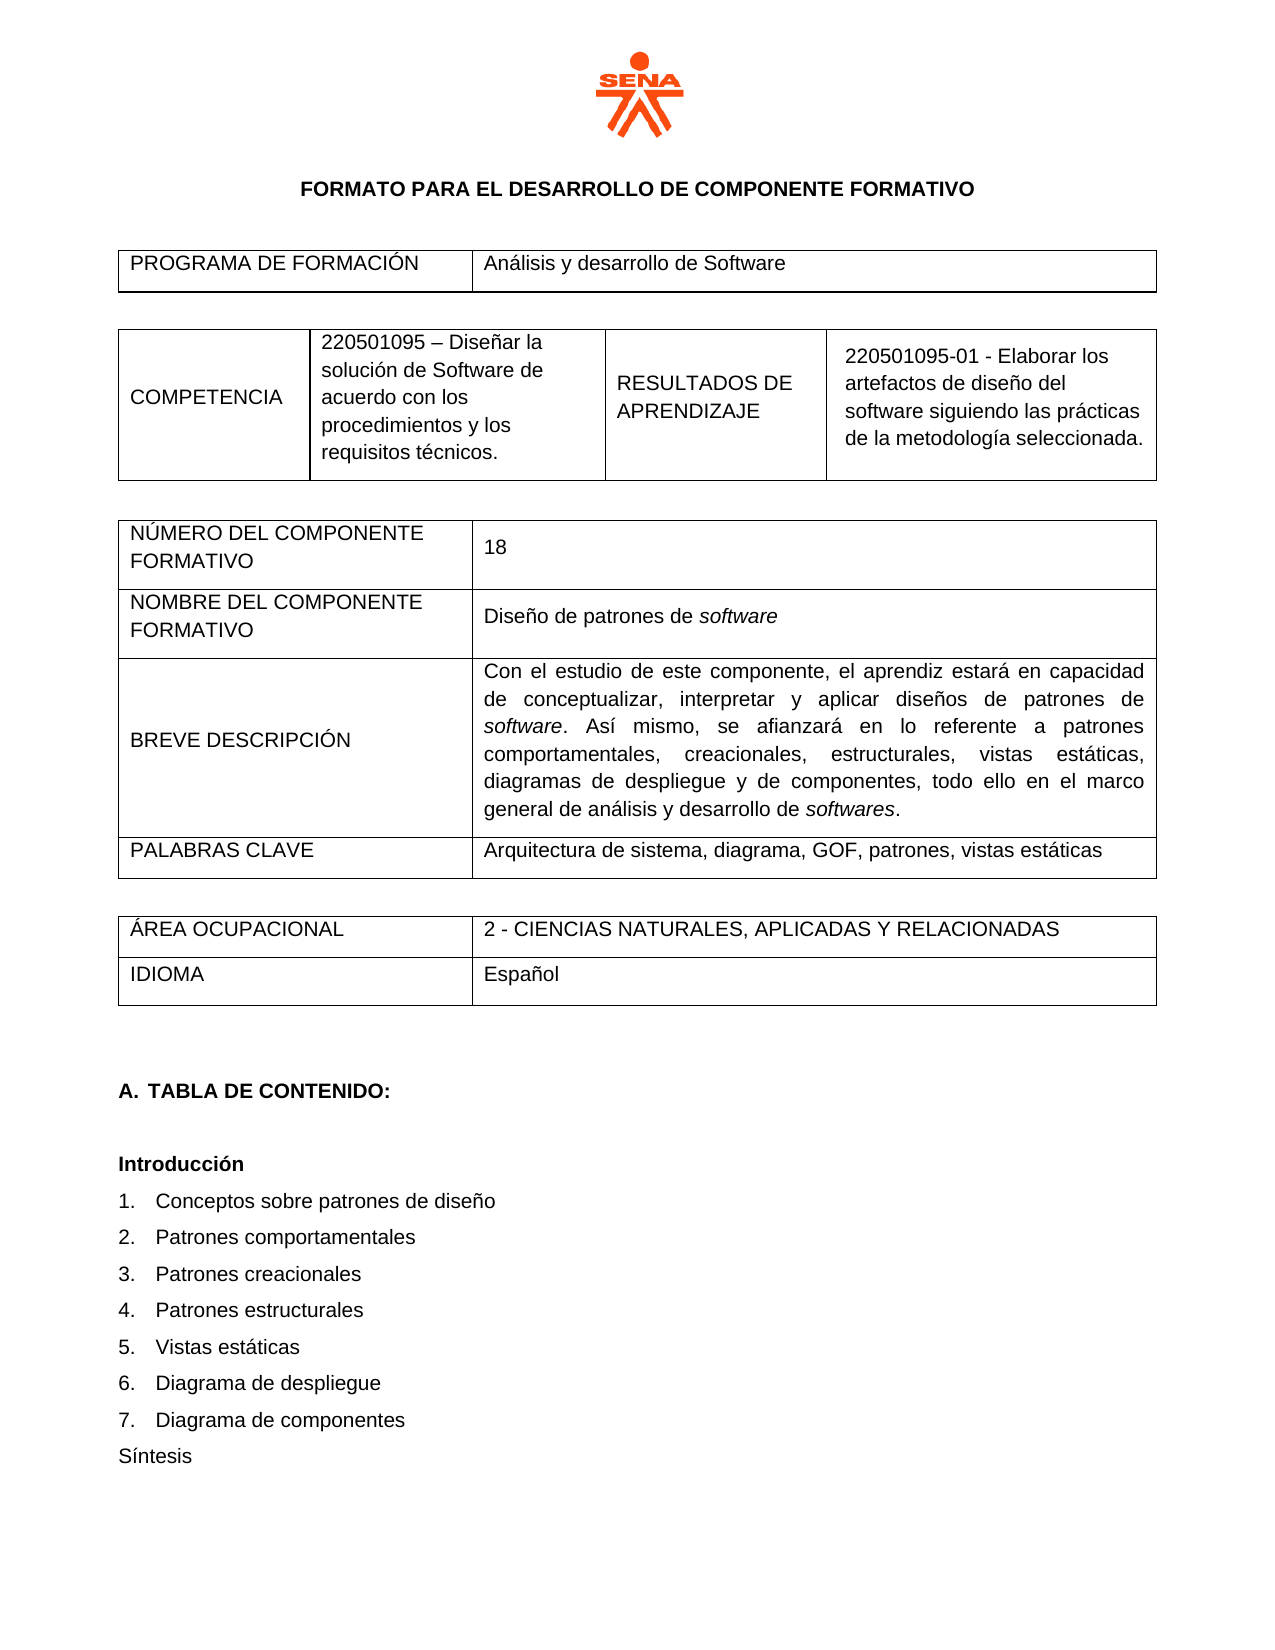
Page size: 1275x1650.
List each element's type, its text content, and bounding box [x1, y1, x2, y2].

text FORMATO PARA EL DESARROLLO DE COMPONENTE FORMATIVO [118, 177, 1157, 201]
table_cell IDIOMA [119, 958, 472, 1005]
table_header 220501095-01 - Elaborar los artefactos de diseño del software siguiendo las prácticas de la metodología seleccionada. [827, 330, 1156, 480]
list Conceptos sobre patrones de diseño [118, 1189, 1157, 1213]
table_header ÁREA OCUPACIONAL [119, 917, 472, 957]
picture [585, 48, 690, 142]
table_cell Con el estudio de este componente, el aprendiz estará en capacidad de conceptualizar, interpretar y aplicar diseños de patrones de software. Así mismo, se afianzará en lo referente a patrones comportamentales, creacionales, estructurales, vistas estáticas, diagramas de despliegue y de componentes, todo ello en el marco general de análisis y desarrollo de softwares. [473, 659, 1156, 837]
table_cell Español [473, 958, 1156, 1005]
table_header COMPETENCIA [119, 330, 309, 480]
table_cell Arquitectura de sistema, diagrama, GOF, patrones, vistas estáticas [473, 838, 1156, 878]
table_header PROGRAMA DE FORMACIÓN [119, 251, 472, 291]
list TABLA DE CONTENIDO: [118, 1079, 1157, 1103]
list Diagrama de componentes [118, 1407, 1157, 1431]
list Patrones creacionales [118, 1262, 1157, 1286]
list Diagrama de despliegue [118, 1371, 1157, 1395]
list Patrones estructurales [118, 1298, 1157, 1322]
table_header Análisis y desarrollo de Software [473, 251, 1156, 291]
table_header 18 [473, 521, 1156, 589]
text Introducción [118, 1152, 1157, 1176]
text Síntesis [118, 1444, 1157, 1468]
list Vistas estáticas [118, 1334, 1157, 1358]
table_header 220501095 – Diseñar la solución de Software de acuerdo con los procedimientos y los requisitos técnicos. [311, 330, 605, 480]
table_header 2 - CIENCIAS NATURALES, APLICADAS Y RELACIONADAS [473, 917, 1156, 957]
table_header RESULTADOS DE APRENDIZAJE [606, 330, 826, 480]
table_cell BREVE DESCRIPCIÓN [119, 659, 472, 837]
table_cell PALABRAS CLAVE [119, 838, 472, 878]
table_header NÚMERO DEL COMPONENTE FORMATIVO [119, 521, 472, 589]
table_cell NOMBRE DEL COMPONENTE FORMATIVO [119, 590, 472, 658]
list Patrones comportamentales [118, 1225, 1157, 1249]
table_cell Diseño de patrones de software [473, 590, 1156, 658]
